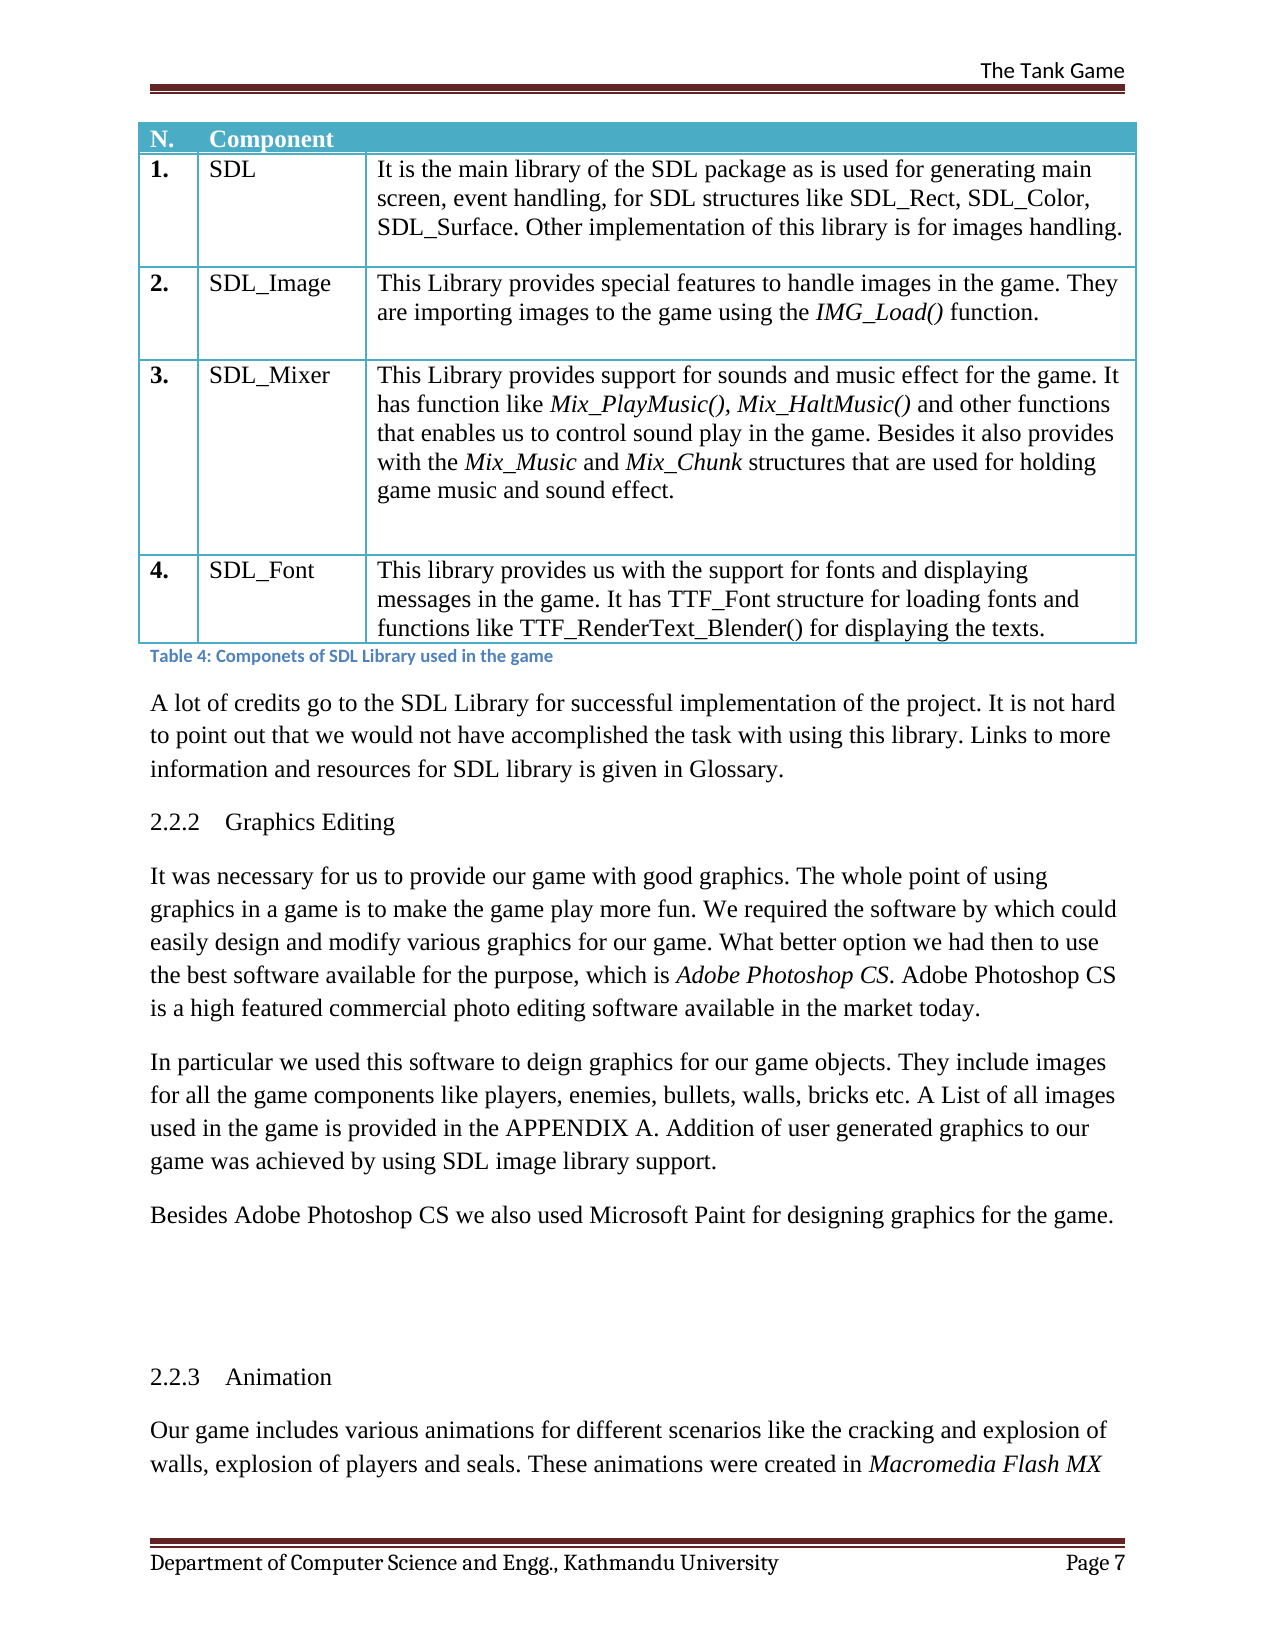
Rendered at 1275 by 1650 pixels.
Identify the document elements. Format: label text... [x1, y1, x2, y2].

list Animation [150, 1362, 1125, 1391]
table_cell SDL_Image [199, 268, 365, 358]
text A lot of credits go to the SDL Library for successful implementation of the project. It is not hard to point out that we would not have accomplished the task with using this library. Links to more information and resources for SDL library is given in Glossary. [150, 688, 1125, 782]
text Besides Adobe Photoshop CS we also used Microsoft Paint for designing graphics for the game. [150, 1200, 1125, 1229]
table_cell 1. [140, 155, 197, 266]
table_cell This library provides us with the support for fonts and displaying messages in the game. It has TTF_Font structure for loading fonts and functions like TTF_RenderText_Blender() for displaying the texts. [367, 556, 1135, 642]
table_cell 2. [140, 268, 197, 358]
table_header S.N. [140, 124, 197, 152]
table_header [199, 124, 365, 152]
table_cell SDL_Font [199, 556, 365, 642]
table_cell This Library provides special features to handle images in the game. They are importing images to the game using the IMG_Load() function. [367, 268, 1135, 358]
list Graphics Editing [150, 807, 1125, 836]
table_cell 3. [140, 361, 197, 553]
text In particular we used this software to deign graphics for our game objects. They include images for all the game components like players, enemies, bullets, walls, bricks etc. A List of all images used in the game is provided in the APPENDIX A. Addition of user generated graphics to our game was achieved by using SDL image library support. [150, 1047, 1125, 1175]
table_cell SDL [199, 155, 365, 266]
table_cell This Library provides support for sounds and music effect for the game. It has function like Mix_PlayMusic(), Mix_HaltMusic() and other functions that enables us to control sound play in the game. Besides it also provides with the Mix_Music and Mix_Chunk structures that are used for holding game music and sound effect. [367, 361, 1135, 553]
table_cell SDL_Mixer [199, 361, 365, 553]
text It was necessary for us to provide our game with good graphics. The whole point of using graphics in a game is to make the game play more fun. We required the software by which could easily design and modify various graphics for our game. What better option we had then to use the best software available for the purpose, which is Adobe Photoshop CS. Adobe Photoshop CS is a high featured commercial photo editing software available in the market today. [150, 861, 1125, 1022]
table_cell It is the main library of the SDL package as is used for generating main screen, event handling, for SDL structures like SDL_Rect, SDL_Color, SDL_Surface. Other implementation of this library is for images handling. [367, 155, 1135, 266]
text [150, 1416, 1125, 1477]
table_cell 4. [140, 556, 197, 642]
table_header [367, 124, 1135, 152]
